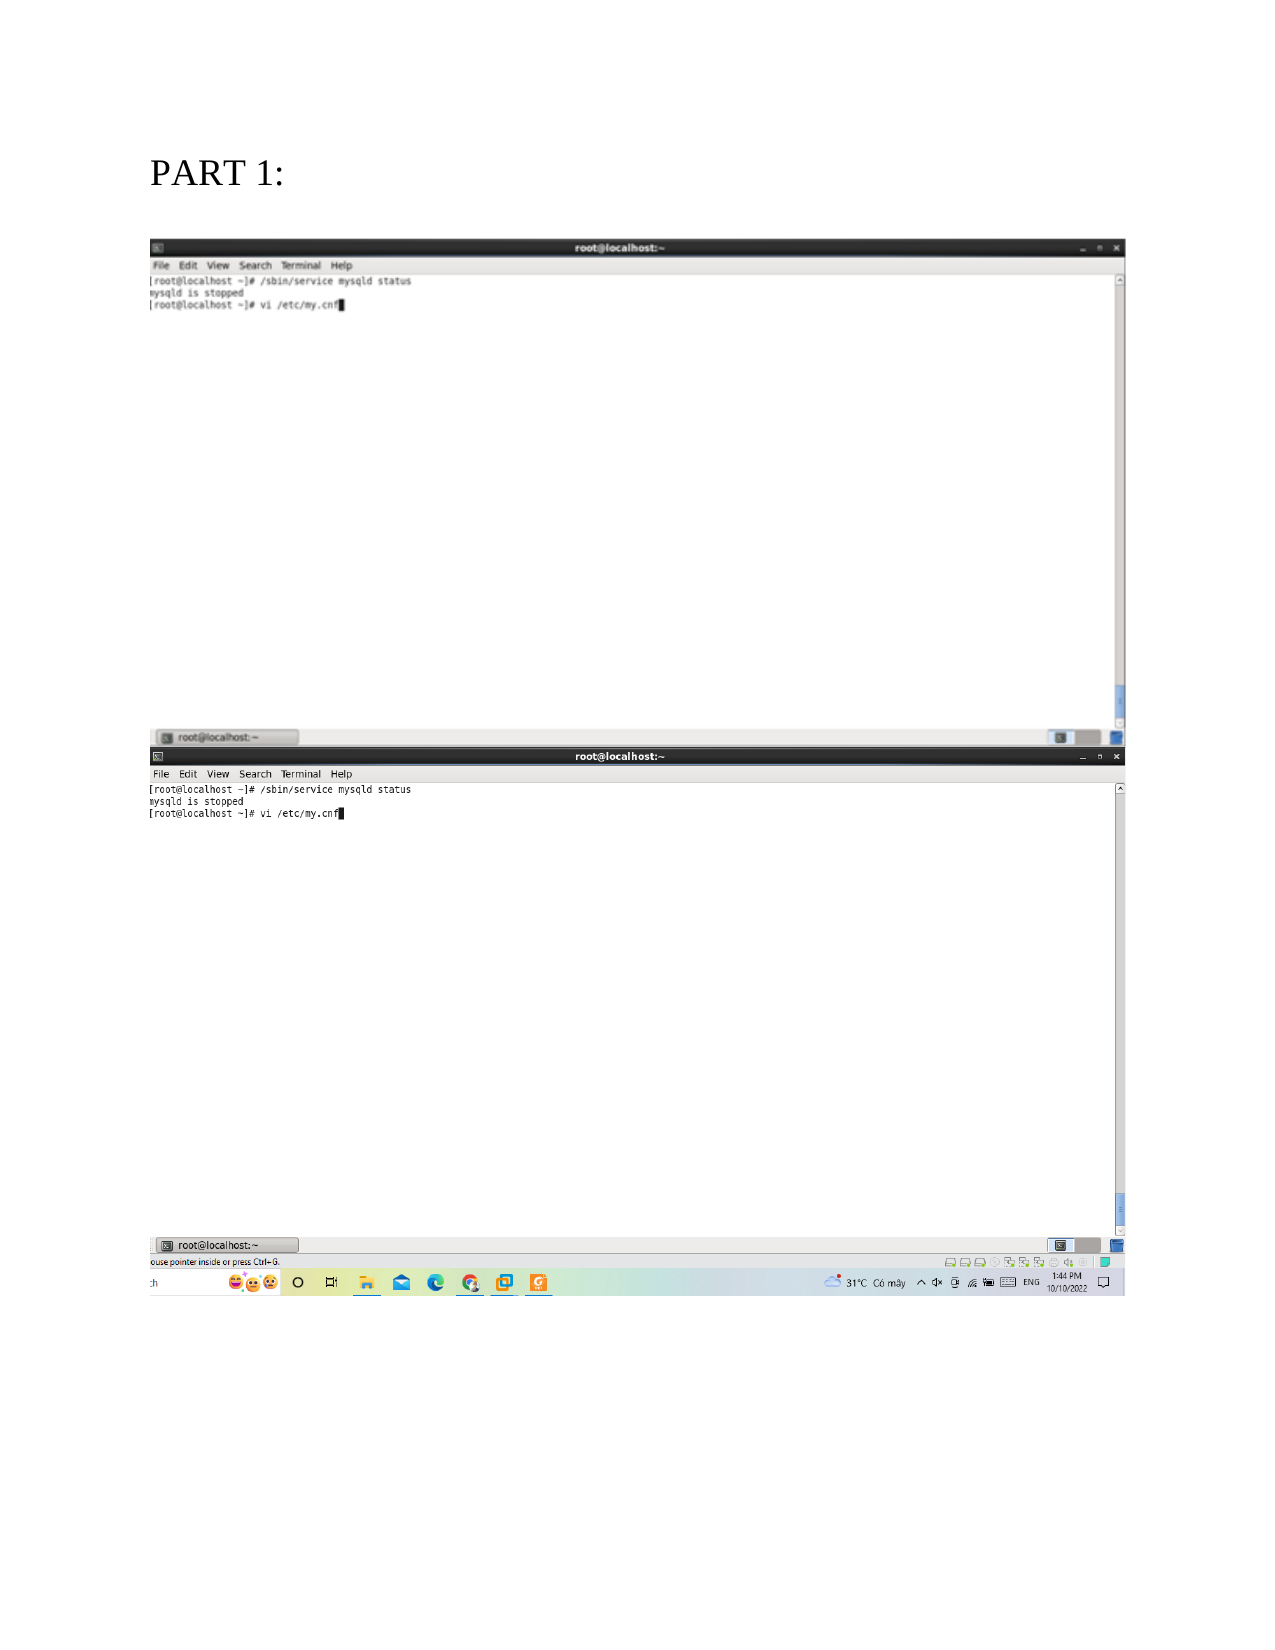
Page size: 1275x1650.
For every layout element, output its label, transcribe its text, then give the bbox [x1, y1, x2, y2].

text PART 1: [150, 150, 1125, 193]
picture [150, 236, 1128, 1296]
